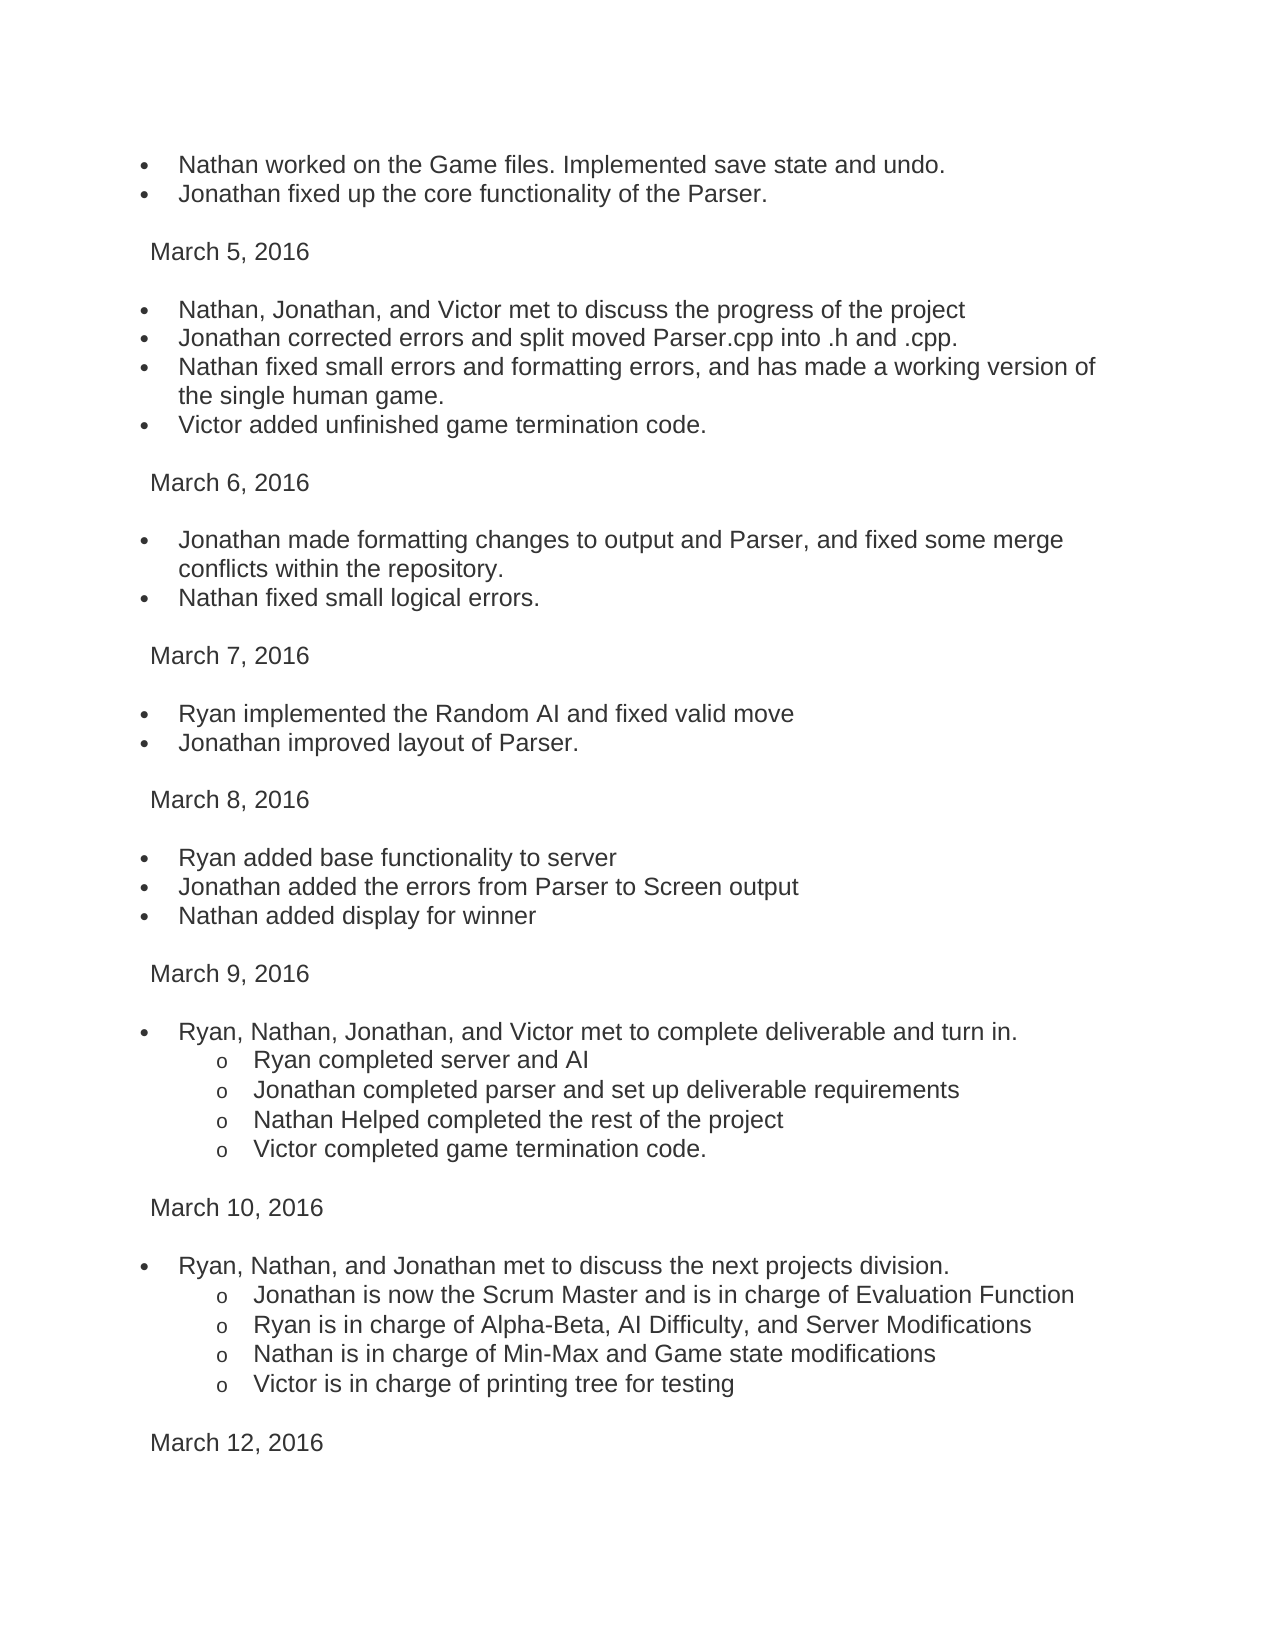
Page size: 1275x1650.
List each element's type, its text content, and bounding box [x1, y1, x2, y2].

list Nathan Helped completed the rest of the project [216, 1105, 1125, 1134]
list Jonathan made formatting changes to output and Parser, and fixed some merge conflicts within the repository. [141, 525, 1125, 583]
list Ryan, Nathan, and Jonathan met to discuss the next projects division. [141, 1251, 1125, 1280]
list Nathan added display for winner [141, 901, 1125, 929]
text March 7, 2016 [150, 641, 1125, 669]
list Victor added unfinished game termination code. [141, 409, 1125, 438]
list Jonathan completed parser and set up deliverable requirements [216, 1075, 1125, 1105]
list Ryan completed server and AI [216, 1045, 1125, 1075]
text March 9, 2016 [150, 959, 1125, 987]
text March 5, 2016 [150, 237, 1125, 265]
list Ryan implemented the Random AI and fixed valid move [141, 699, 1125, 727]
text March 12, 2016 [150, 1428, 1125, 1457]
text March 10, 2016 [150, 1193, 1125, 1222]
list Nathan worked on the Game files. Implemented save state and undo. [141, 150, 1125, 179]
list Nathan fixed small errors and formatting errors, and has made a working version of the single human game. [141, 352, 1125, 409]
list Ryan, Nathan, Jonathan, and Victor met to complete deliverable and turn in. [141, 1017, 1125, 1045]
list Victor completed game termination code. [216, 1134, 1125, 1164]
list Jonathan is now the Scrum Master and is in charge of Evaluation Function [216, 1280, 1125, 1310]
list Nathan is in charge of Min-Max and Game state modifications [216, 1339, 1125, 1369]
list Jonathan added the errors from Parser to Screen output [141, 872, 1125, 901]
text March 6, 2016 [150, 467, 1125, 496]
list Jonathan improved layout of Parser. [141, 727, 1125, 756]
list Jonathan fixed up the core functionality of the Parser. [141, 179, 1125, 207]
text March 8, 2016 [150, 785, 1125, 814]
list Ryan added base functionality to server [141, 843, 1125, 872]
list Jonathan corrected errors and split moved Parser.cpp into .h and .cpp. [141, 323, 1125, 352]
list Nathan fixed small logical errors. [141, 583, 1125, 612]
list Victor is in charge of printing tree for testing [216, 1369, 1125, 1399]
list Ryan is in charge of Alpha-Beta, AI Difficulty, and Server Modifications [216, 1310, 1125, 1339]
list Nathan, Jonathan, and Victor met to discuss the progress of the project [141, 294, 1125, 323]
